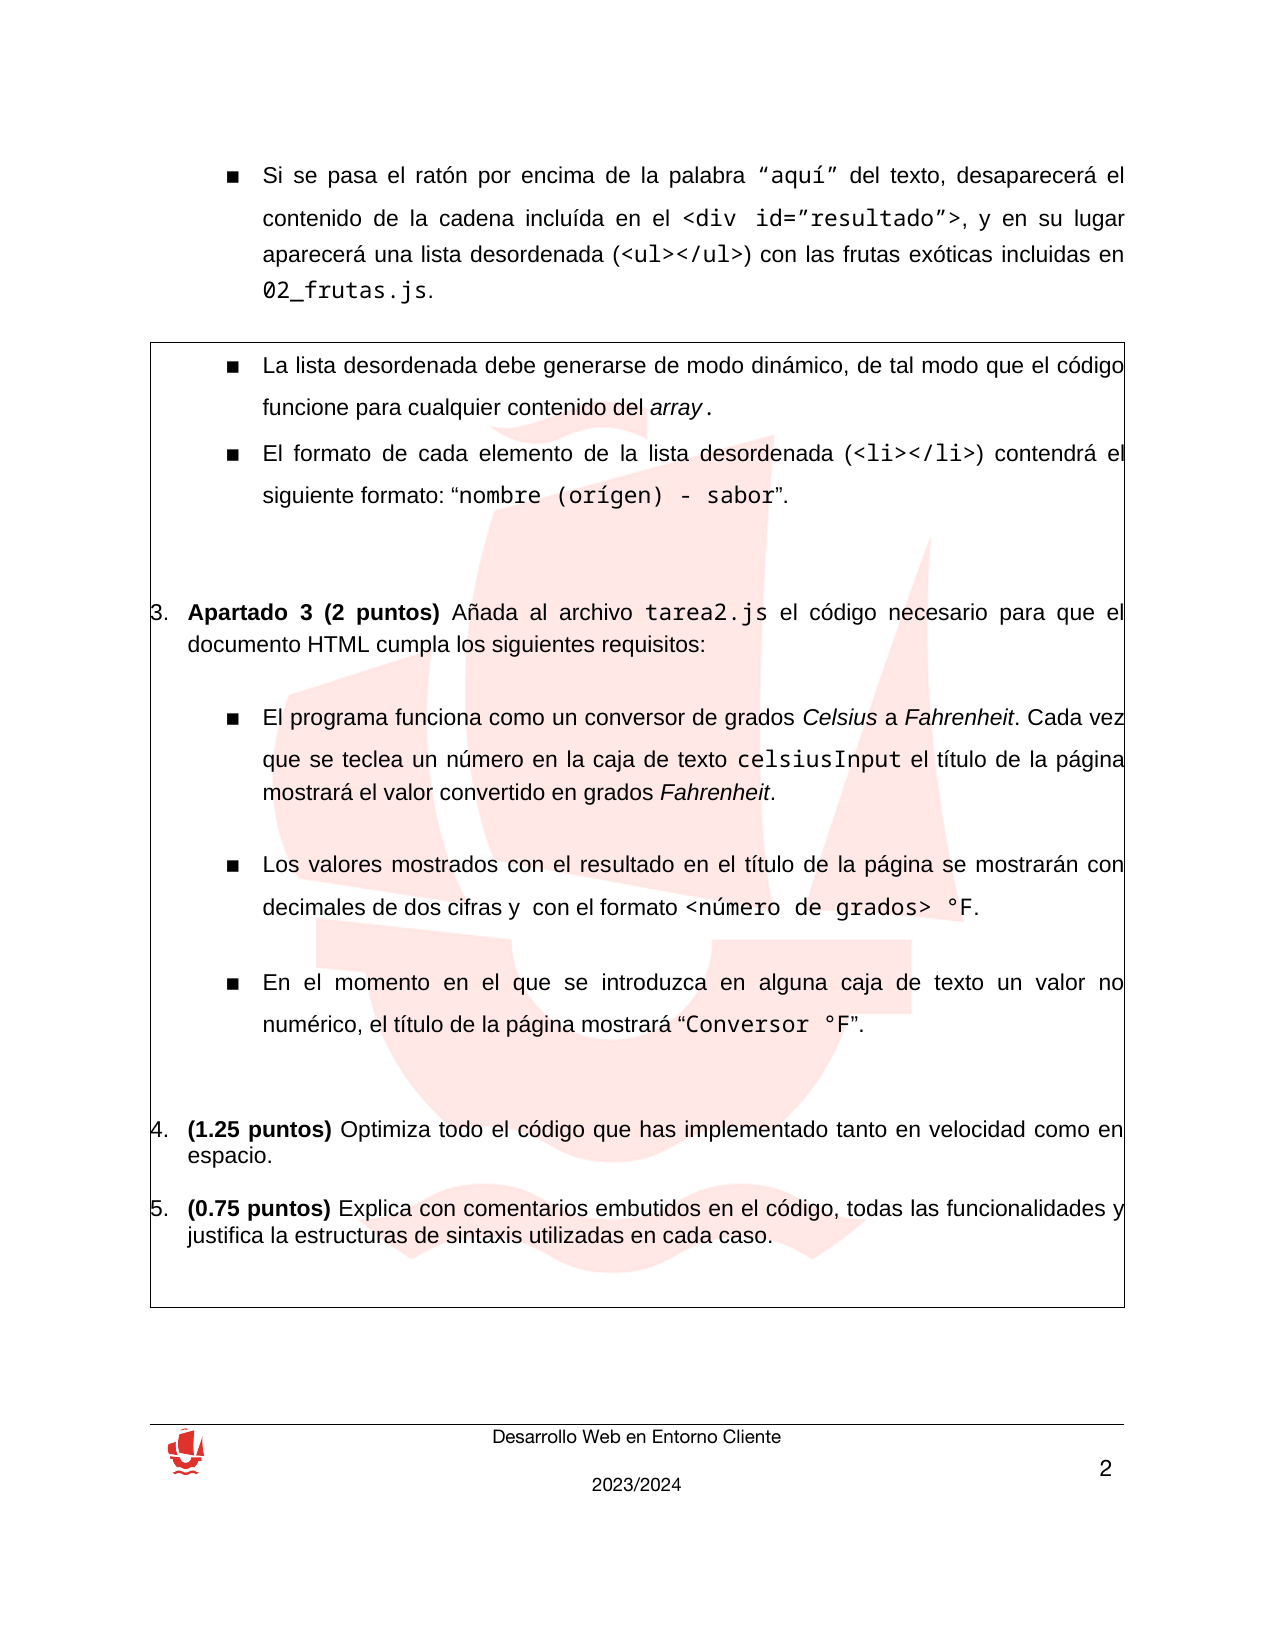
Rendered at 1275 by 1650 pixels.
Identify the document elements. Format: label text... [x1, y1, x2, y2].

list El programa funciona como un conversor de grados Celsius a Fahrenheit. Cada vez que se teclea un número en la caja de texto celsiusInput el título de la página mostrará el valor convertido en grados Fahrenheit. [225, 692, 1125, 805]
list El formato de cada elemento de la lista desordenada (<li></li>) contendrá el siguiente formato: “nombre (orígen) - sabor”. [225, 427, 1125, 510]
list Apartado 3 (2 puntos) Añada al archivo tarea2.js el código necesario para que el documento HTML cumpla los siguientes requisitos: [150, 596, 1125, 658]
list (1.25 puntos) Optimiza todo el código que has implementado tanto en velocidad como en espacio. [150, 1116, 1125, 1169]
picture [161, 1425, 213, 1477]
list Si se pasa el ratón por encima de la palabra “aquí” del texto, desaparecerá el contenido de la cadena incluída en el <div id=”resultado”>, y en su lugar aparecerá una lista desordenada (<ul></ul>) con las frutas exóticas incluidas en 02_frutas.js. [225, 150, 1125, 305]
list (0.75 puntos) Explica con comentarios embutidos en el código, todas las funcionalidades y justifica la estructuras de sintaxis utilizadas en cada caso. [150, 1195, 1125, 1248]
list En el momento en el que se introduzca en alguna caja de texto un valor no numérico, el título de la página mostrará “Conversor °F”. [225, 957, 1125, 1039]
list Los valores mostrados con el resultado en el título de la página se mostrarán con decimales de dos cifras y con el formato <número de grados> °F. [225, 839, 1125, 922]
list La lista desordenada debe generarse de modo dinámico, de tal modo que el código funcione para cualquier contenido del array. [225, 340, 1125, 423]
